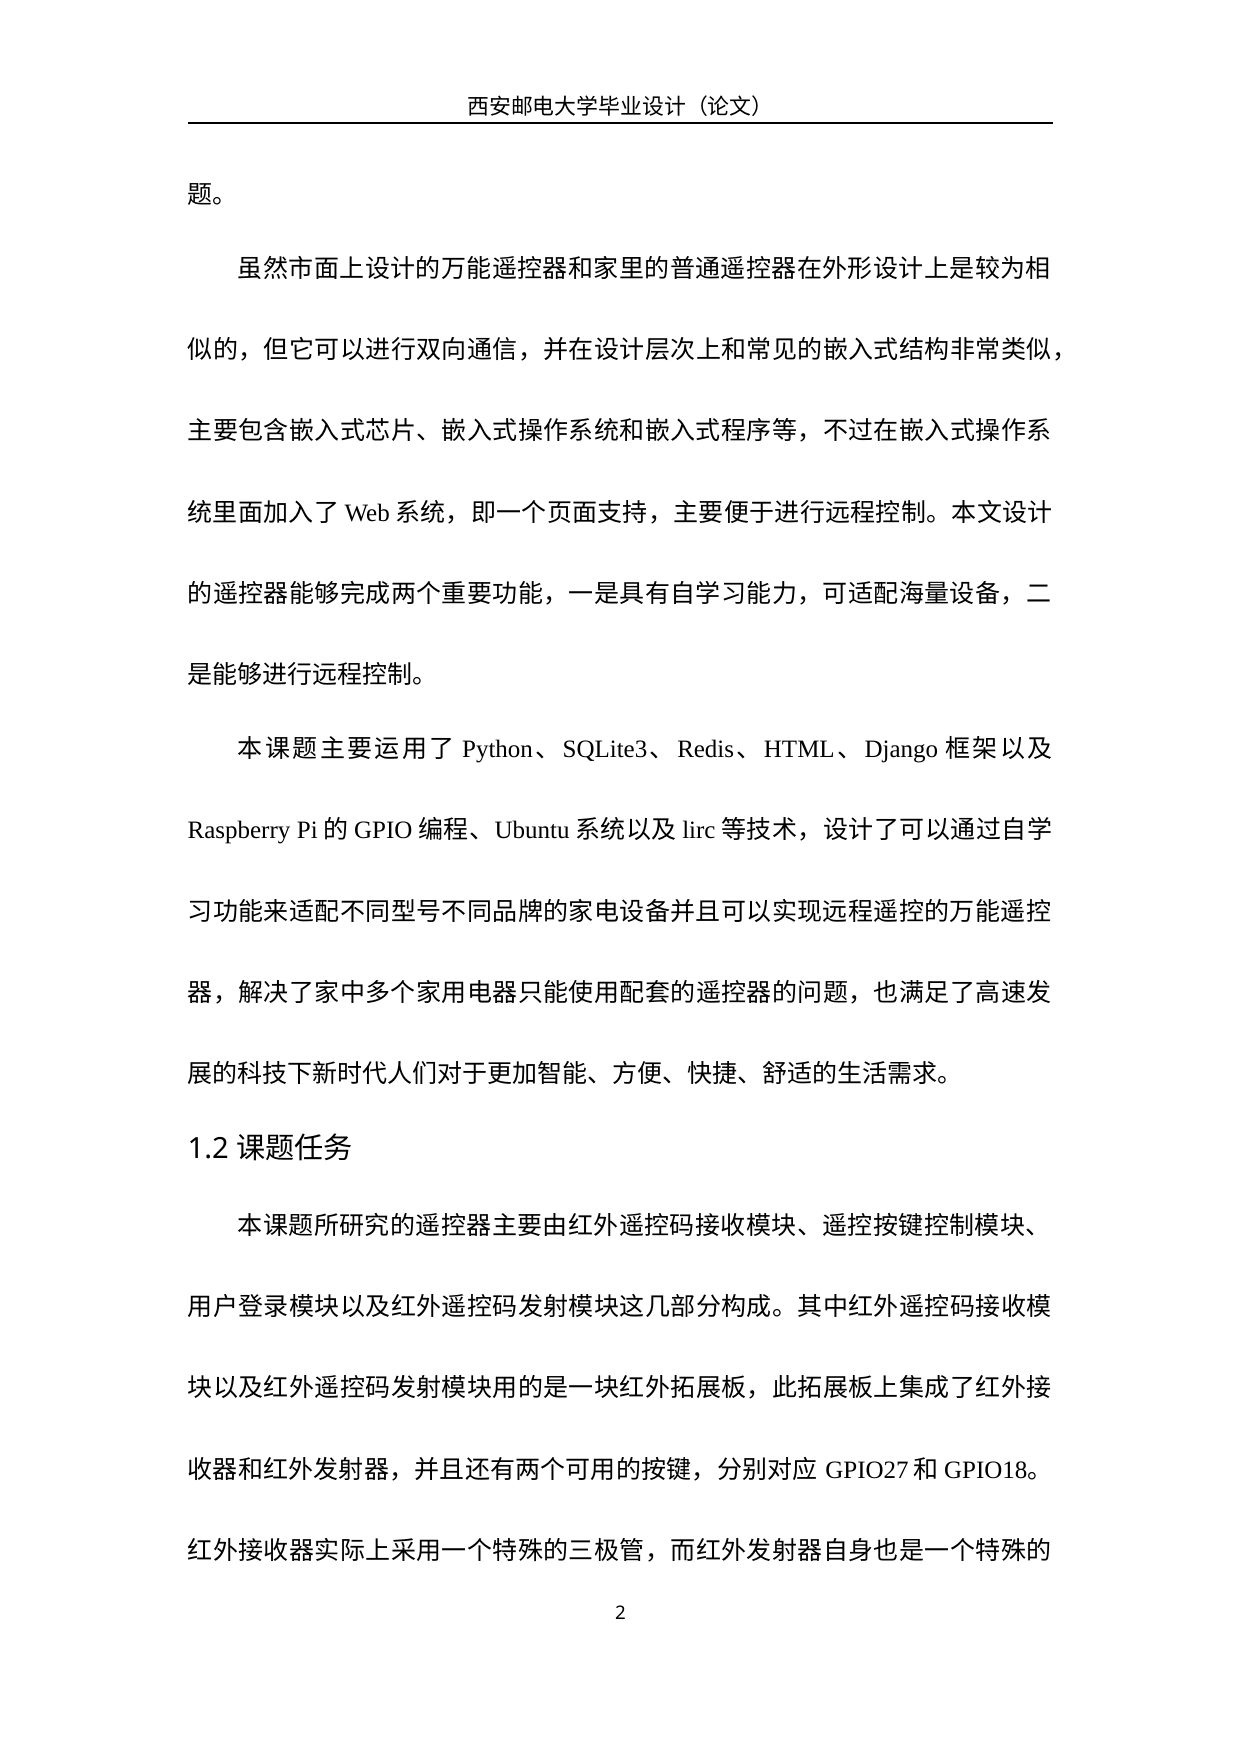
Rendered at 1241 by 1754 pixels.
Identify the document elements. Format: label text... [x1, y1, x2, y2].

text 本课题主要运用了Python、SQLite3、Redis、HTML、Django框架以及Raspberry Pi的GPIO编程、Ubuntu系统以及lirc等技术，设计了可以通过自学习功能来适配不同型号不同品牌的家电设备并且可以实现远程遥控的万能遥控器，解决了家中多个家用电器只能使用配套的遥控器的问题，也满足了高速发展的科技下新时代人们对于更加智能、方便、快捷、舒适的生活需求。 [187, 714, 1053, 1104]
text 1.2 课题任务 [187, 1113, 1053, 1178]
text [187, 160, 1053, 225]
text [187, 1191, 1053, 1581]
text 虽然市面上设计的万能遥控器和家里的普通遥控器在外形设计上是较为相似的，但它可以进行双向通信，并在设计层次上和常见的嵌入式结构非常类似，主要包含嵌入式芯片、嵌入式操作系统和嵌入式程序等，不过在嵌入式操作系统里面加入了Web系统，即一个页面支持，主要便于进行远程控制。本文设计的遥控器能够完成两个重要功能，一是具有自学习能力，可适配海量设备，二是能够进行远程控制。 [187, 234, 1053, 705]
